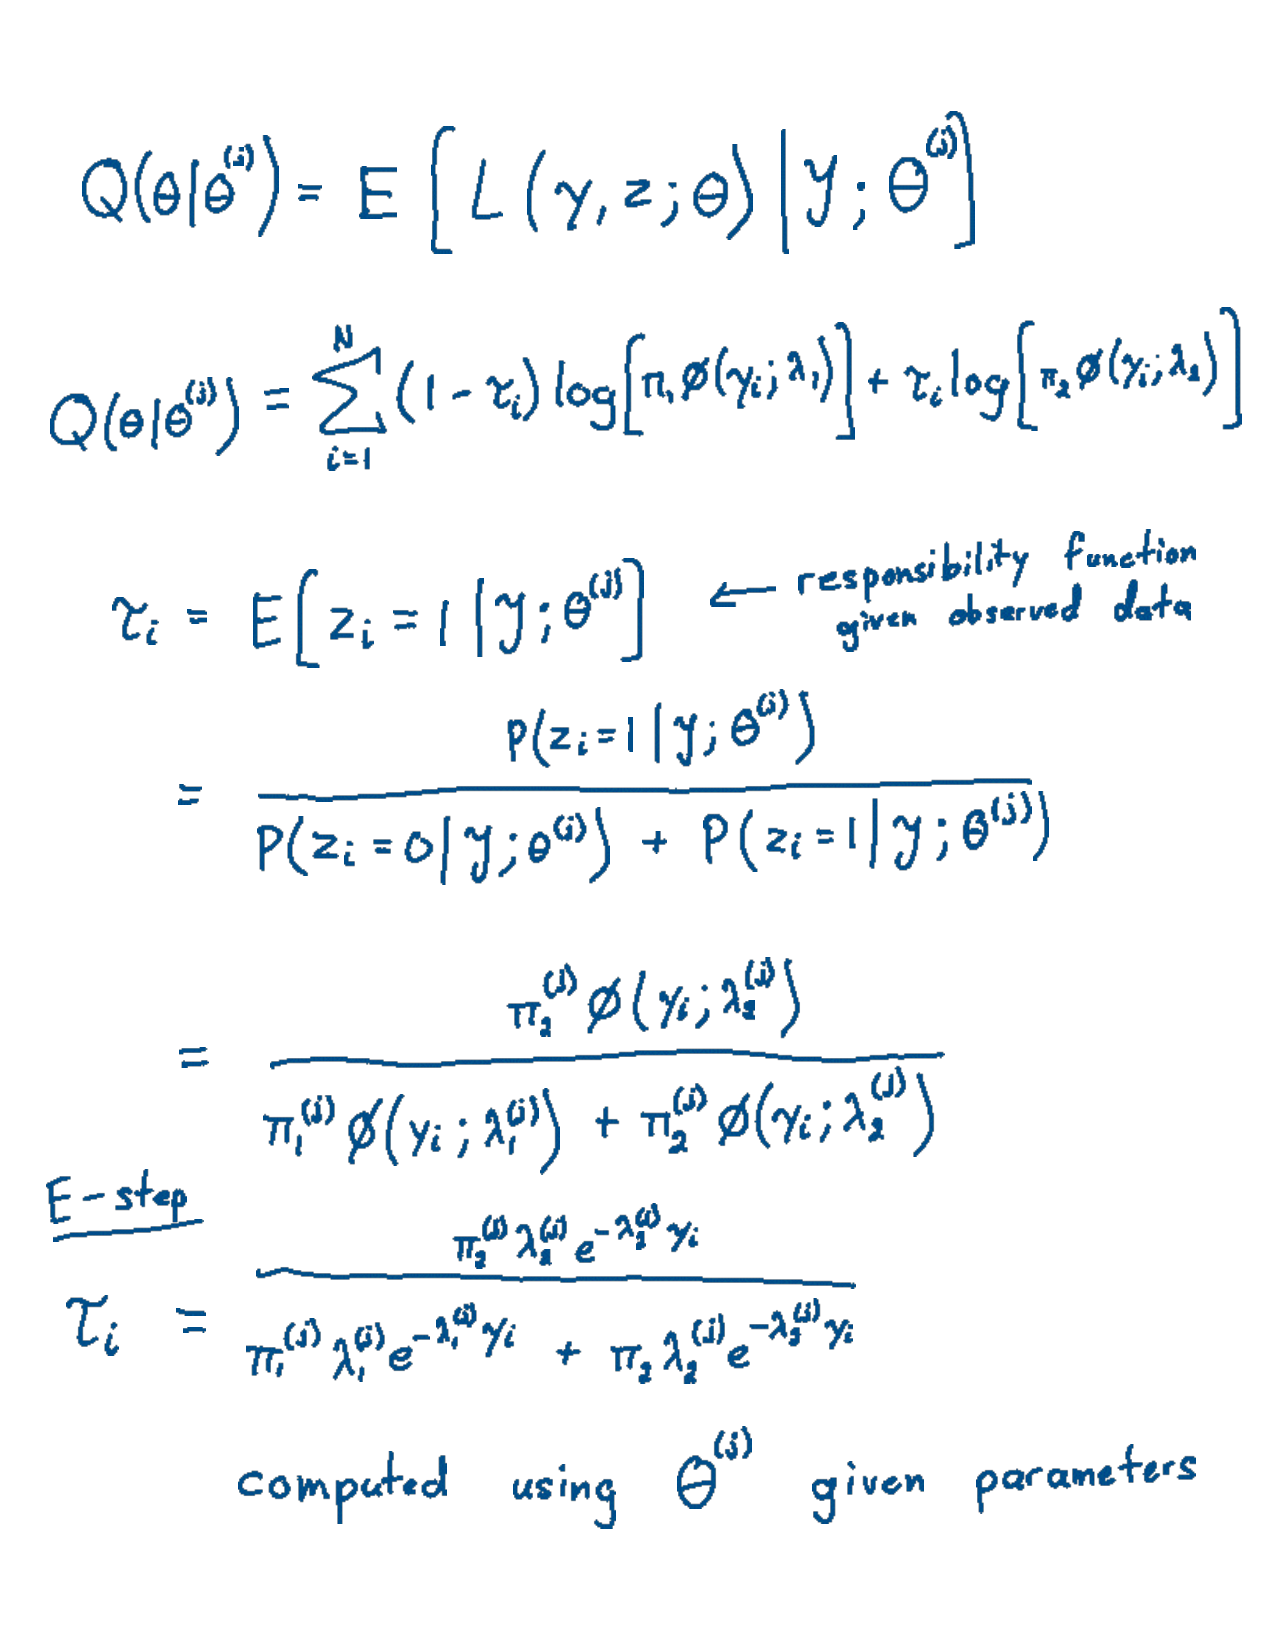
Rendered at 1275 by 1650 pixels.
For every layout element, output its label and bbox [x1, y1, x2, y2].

picture [513, 1464, 616, 1529]
picture [976, 1444, 1196, 1514]
picture [82, 135, 279, 237]
picture [178, 784, 202, 805]
picture [798, 529, 1196, 652]
picture [812, 1461, 924, 1524]
picture [298, 184, 322, 201]
picture [804, 155, 837, 227]
picture [312, 322, 855, 471]
picture [238, 1451, 447, 1524]
picture [344, 807, 610, 885]
picture [183, 1327, 206, 1333]
picture [256, 1203, 856, 1289]
picture [253, 569, 374, 668]
picture [66, 1295, 119, 1356]
picture [257, 816, 339, 876]
picture [258, 689, 1032, 872]
picture [431, 126, 503, 254]
picture [642, 831, 667, 854]
picture [495, 558, 644, 662]
picture [179, 1047, 209, 1068]
picture [868, 307, 1242, 431]
picture [527, 144, 753, 240]
picture [176, 1308, 206, 1316]
picture [853, 209, 865, 230]
picture [263, 957, 945, 1175]
picture [393, 578, 484, 657]
picture [436, 1298, 853, 1384]
picture [677, 1426, 752, 1509]
picture [781, 129, 789, 254]
picture [187, 609, 207, 624]
picture [710, 582, 776, 607]
picture [889, 111, 975, 249]
picture [112, 597, 159, 645]
picture [46, 1169, 204, 1242]
picture [50, 377, 239, 456]
picture [857, 182, 865, 191]
picture [264, 388, 289, 410]
picture [1033, 791, 1049, 861]
picture [246, 1318, 430, 1382]
picture [359, 166, 397, 219]
